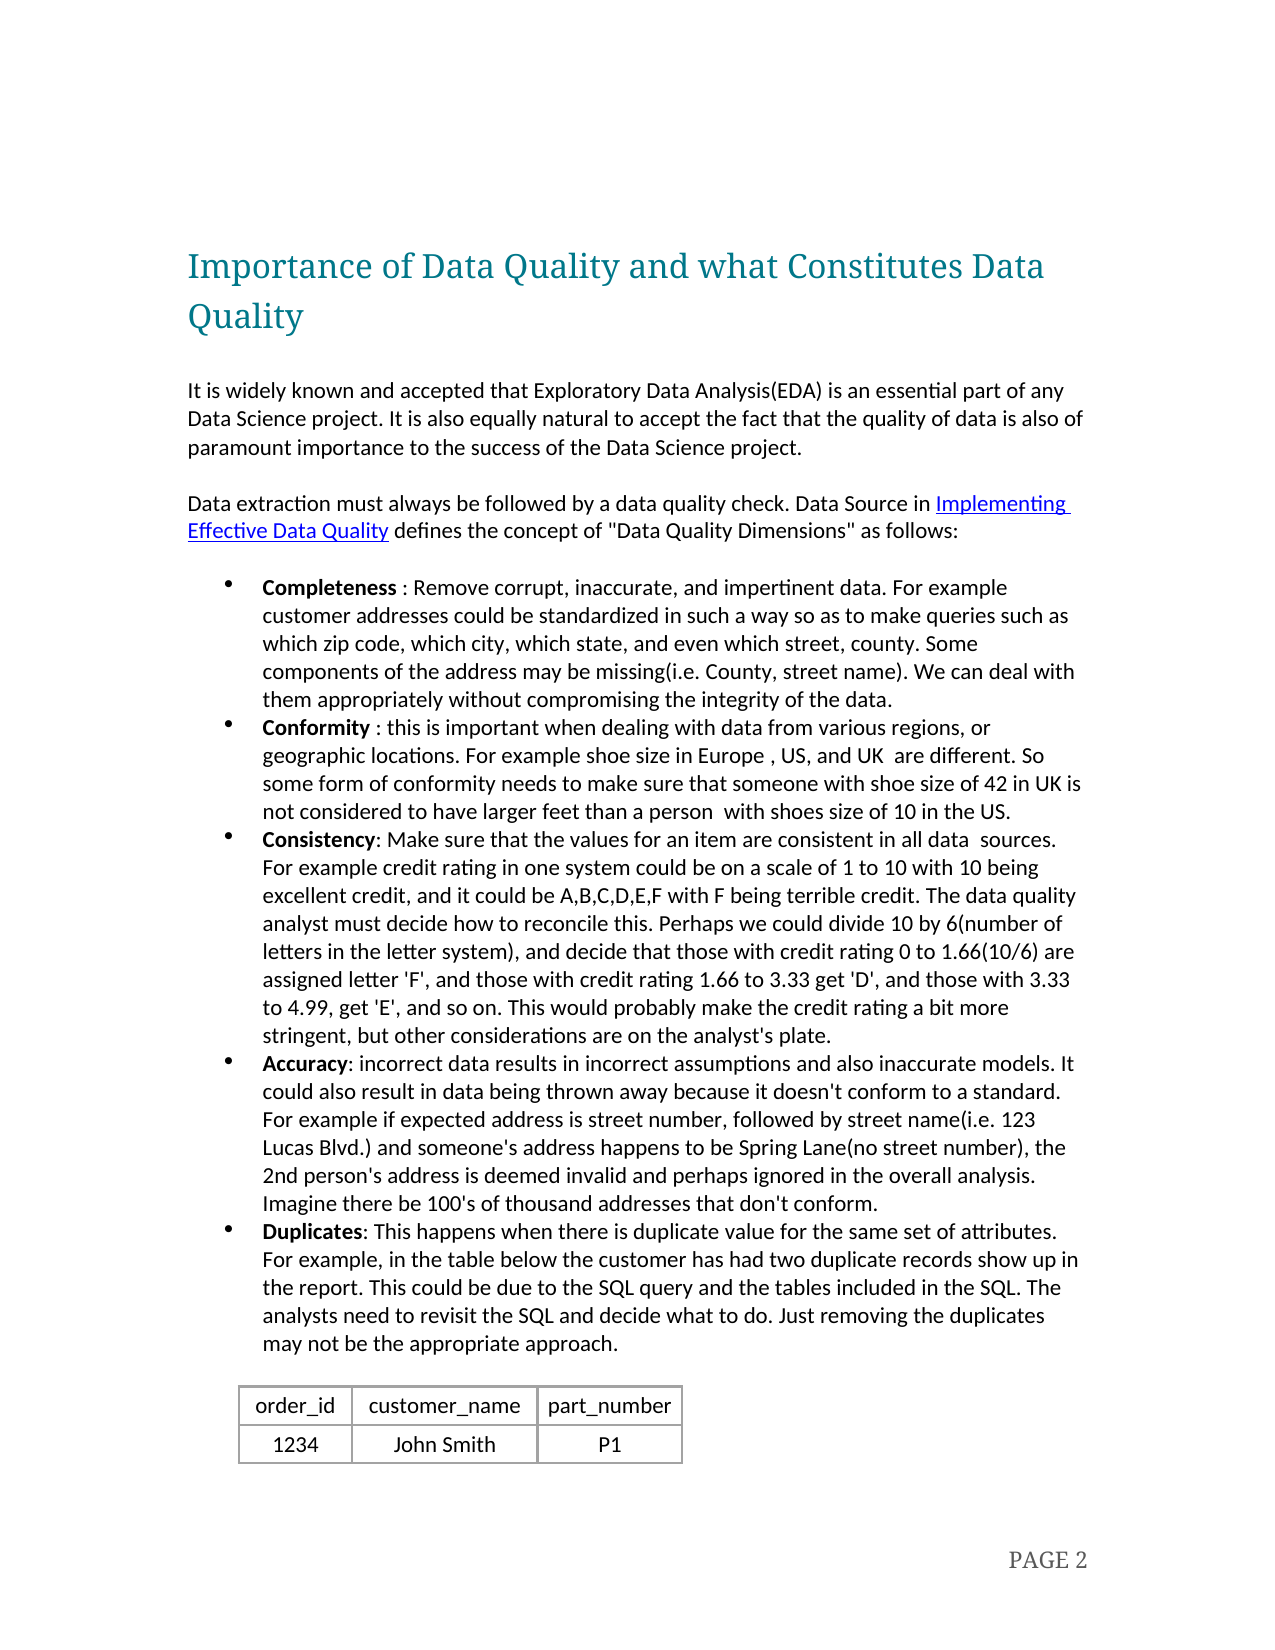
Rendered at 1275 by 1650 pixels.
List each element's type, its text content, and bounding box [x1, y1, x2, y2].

text It is widely known and accepted that Exploratory Data Analysis(EDA) is an essential part of any Data Science project. It is also equally natural to accept the fact that the quality of data is also of paramount importance to the success of the Data Science project. [187, 377, 1087, 461]
list Conformity : this is important when dealing with data from various regions, or geographic locations. For example shoe size in Europe , US, and UK are different. So some form of conformity needs to make sure that someone with shoe size of 42 in UK is not considered to have larger feet than a person with shoes size of 10 in the US. [225, 713, 1087, 825]
list Completeness : Remove corrupt, inaccurate, and impertinent data. For example customer addresses could be standardized in such a way so as to make queries such as which zip code, which city, which state, and even which street, county. Some components of the address may be missing(i.e. County, street name). We can deal with them appropriately without compromising the integrity of the data. [225, 573, 1087, 713]
list Duplicates: This happens when there is duplicate value for the same set of attributes. For example, in the table below the customer has had two duplicate records show up in the report. This could be due to the SQL query and the tables included in the SQL. The analysts need to revisit the SQL and decide what to do. Just removing the duplicates may not be the appropriate approach. [225, 1217, 1087, 1357]
text Data extraction must always be followed by a data quality check. Data Source in Implementing Effective Data Quality defines the concept of "Data Quality Dimensions" as follows: [187, 489, 1087, 545]
table_header order_id [240, 1388, 351, 1424]
table_cell John Smith [353, 1426, 536, 1462]
list Accuracy: incorrect data results in incorrect assumptions and also inaccurate models. It could also result in data being thrown away because it doesn't conform to a standard. For example if expected address is street number, followed by street name(i.e. 123 Lucas Blvd.) and someone's address happens to be Spring Lane(no street number), the 2nd person's address is deemed invalid and perhaps ignored in the overall analysis. Imagine there be 100's of thousand addresses that don't conform. [225, 1049, 1087, 1217]
subtitle Importance of Data Quality and what Constitutes Data Quality [187, 242, 1087, 338]
table_cell 1234 [240, 1426, 351, 1462]
table_cell P1 [539, 1426, 681, 1462]
table_header customer_name [353, 1388, 536, 1424]
list Consistency: Make sure that the values for an item are consistent in all data sources. For example credit rating in one system could be on a scale of 1 to 10 with 10 being excellent credit, and it could be A,B,C,D,E,F with F being terrible credit. The data quality analyst must decide how to reconcile this. Perhaps we could divide 10 by 6(number of letters in the letter system), and decide that those with credit rating 0 to 1.66(10/6) are assigned letter 'F', and those with credit rating 1.66 to 3.33 get 'D', and those with 3.33 to 4.99, get 'E', and so on. This would probably make the credit rating a bit more stringent, but other considerations are on the analyst's plate. [225, 825, 1087, 1049]
table_header part_number [539, 1388, 681, 1424]
